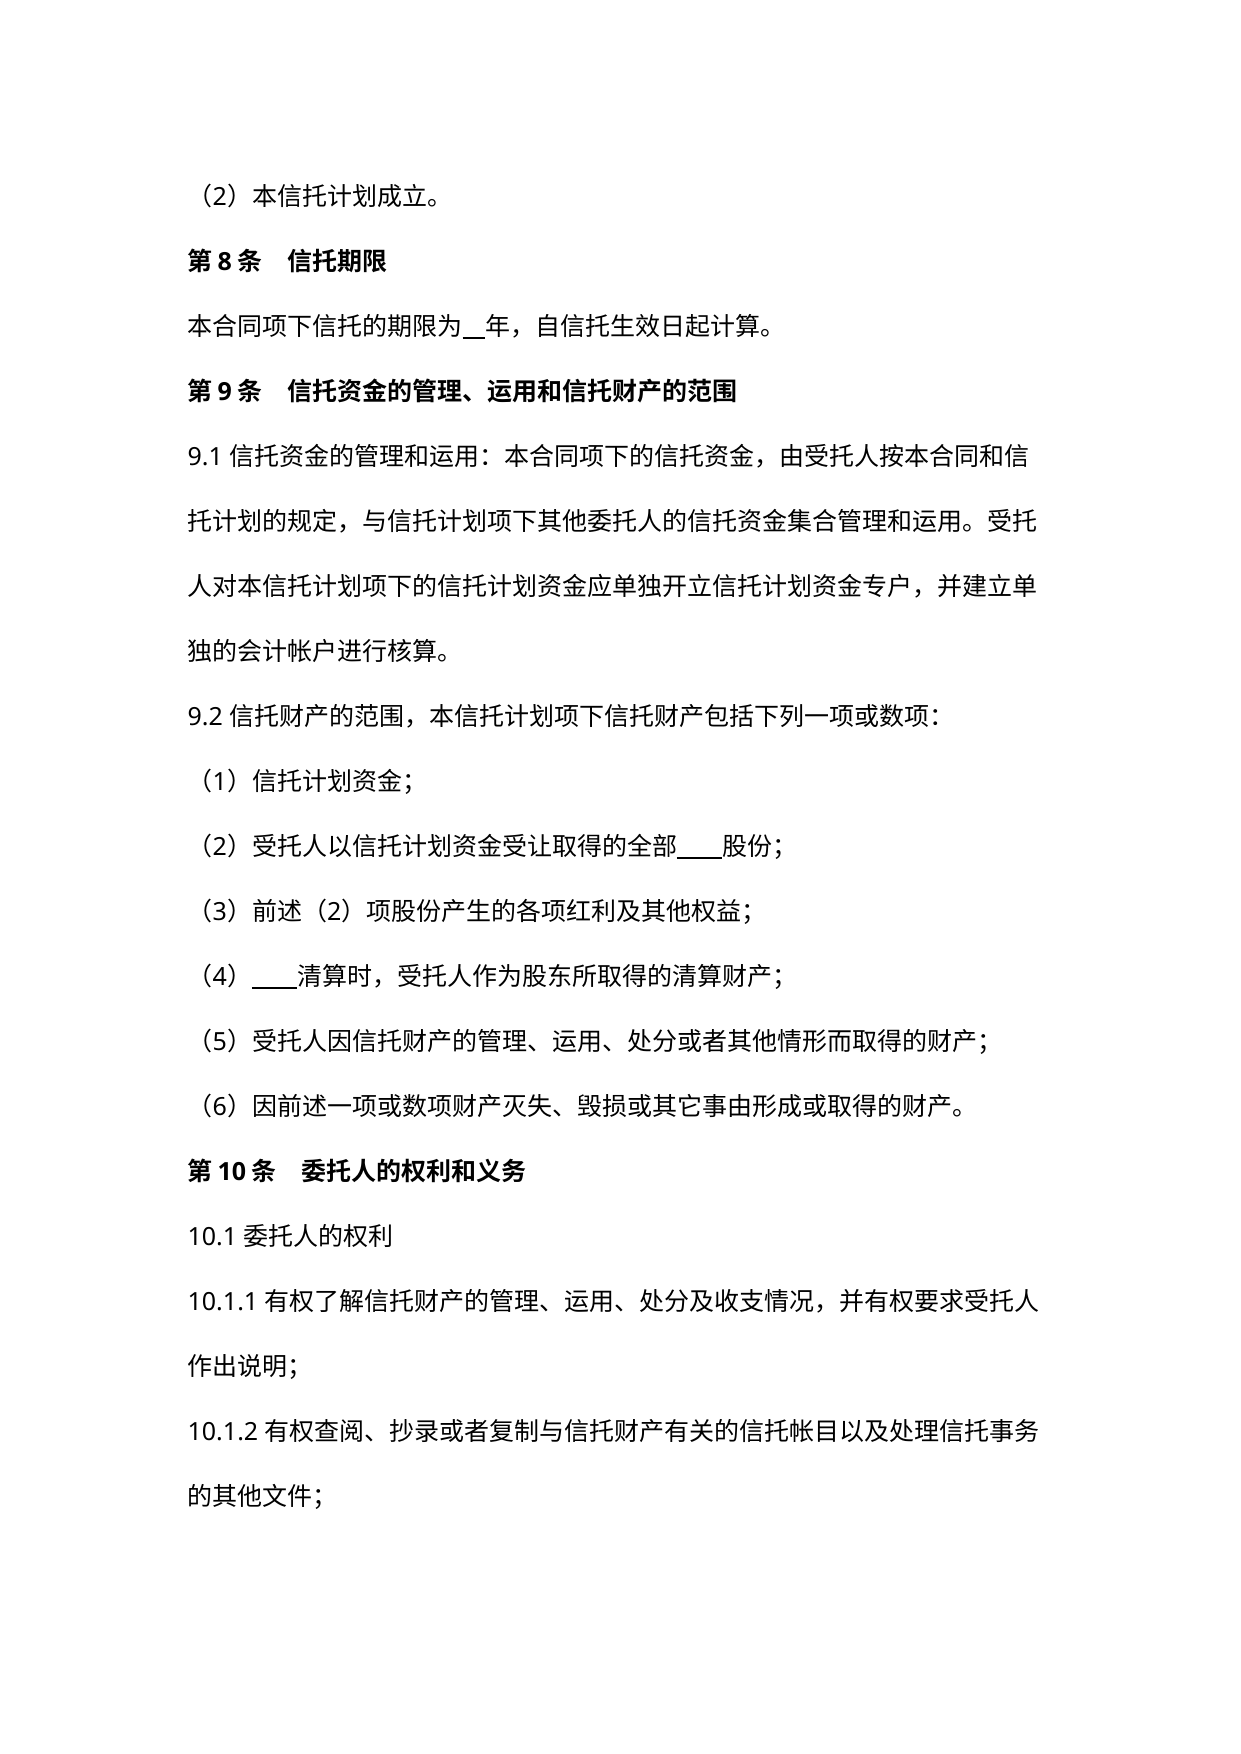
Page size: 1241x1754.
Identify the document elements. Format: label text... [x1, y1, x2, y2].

text 本合同项下信托的期限为 年，自信托生效日起计算。 [187, 292, 1053, 357]
text （2）受托人以信托计划资金受让取得的全部 股份； [187, 812, 1053, 877]
text 9.2 信托财产的范围，本信托计划项下信托财产包括下列一项或数项： [187, 682, 1053, 747]
text 9.1 信托资金的管理和运用：本合同项下的信托资金，由受托人按本合同和信托计划的规定，与信托计划项下其他委托人的信托资金集合管理和运用。受托人对本信托计划项下的信托计划资金应单独开立信托计划资金专户，并建立单独的会计帐户进行核算。 [187, 422, 1053, 682]
text 10.1 委托人的权利 [187, 1202, 1053, 1267]
text （3）前述（2）项股份产生的各项红利及其他权益； [187, 877, 1053, 942]
text （5）受托人因信托财产的管理、运用、处分或者其他情形而取得的财产； [187, 1007, 1053, 1072]
text 10.1.1 有权了解信托财产的管理、运用、处分及收支情况，并有权要求受托人作出说明； [187, 1267, 1053, 1397]
subtitle 第8条 信托期限 [187, 227, 1053, 292]
text （6）因前述一项或数项财产灭失、毁损或其它事由形成或取得的财产。 [187, 1072, 1053, 1137]
text （1）信托计划资金； [187, 747, 1053, 812]
text 10.1.2 有权查阅、抄录或者复制与信托财产有关的信托帐目以及处理信托事务的其他文件； [187, 1397, 1053, 1527]
subtitle 第10条 委托人的权利和义务 [187, 1137, 1053, 1202]
subtitle 第9条 信托资金的管理、运用和信托财产的范围 [187, 357, 1053, 422]
text （2）本信托计划成立。 [187, 162, 1053, 227]
text （4） 清算时，受托人作为股东所取得的清算财产； [187, 942, 1053, 1007]
